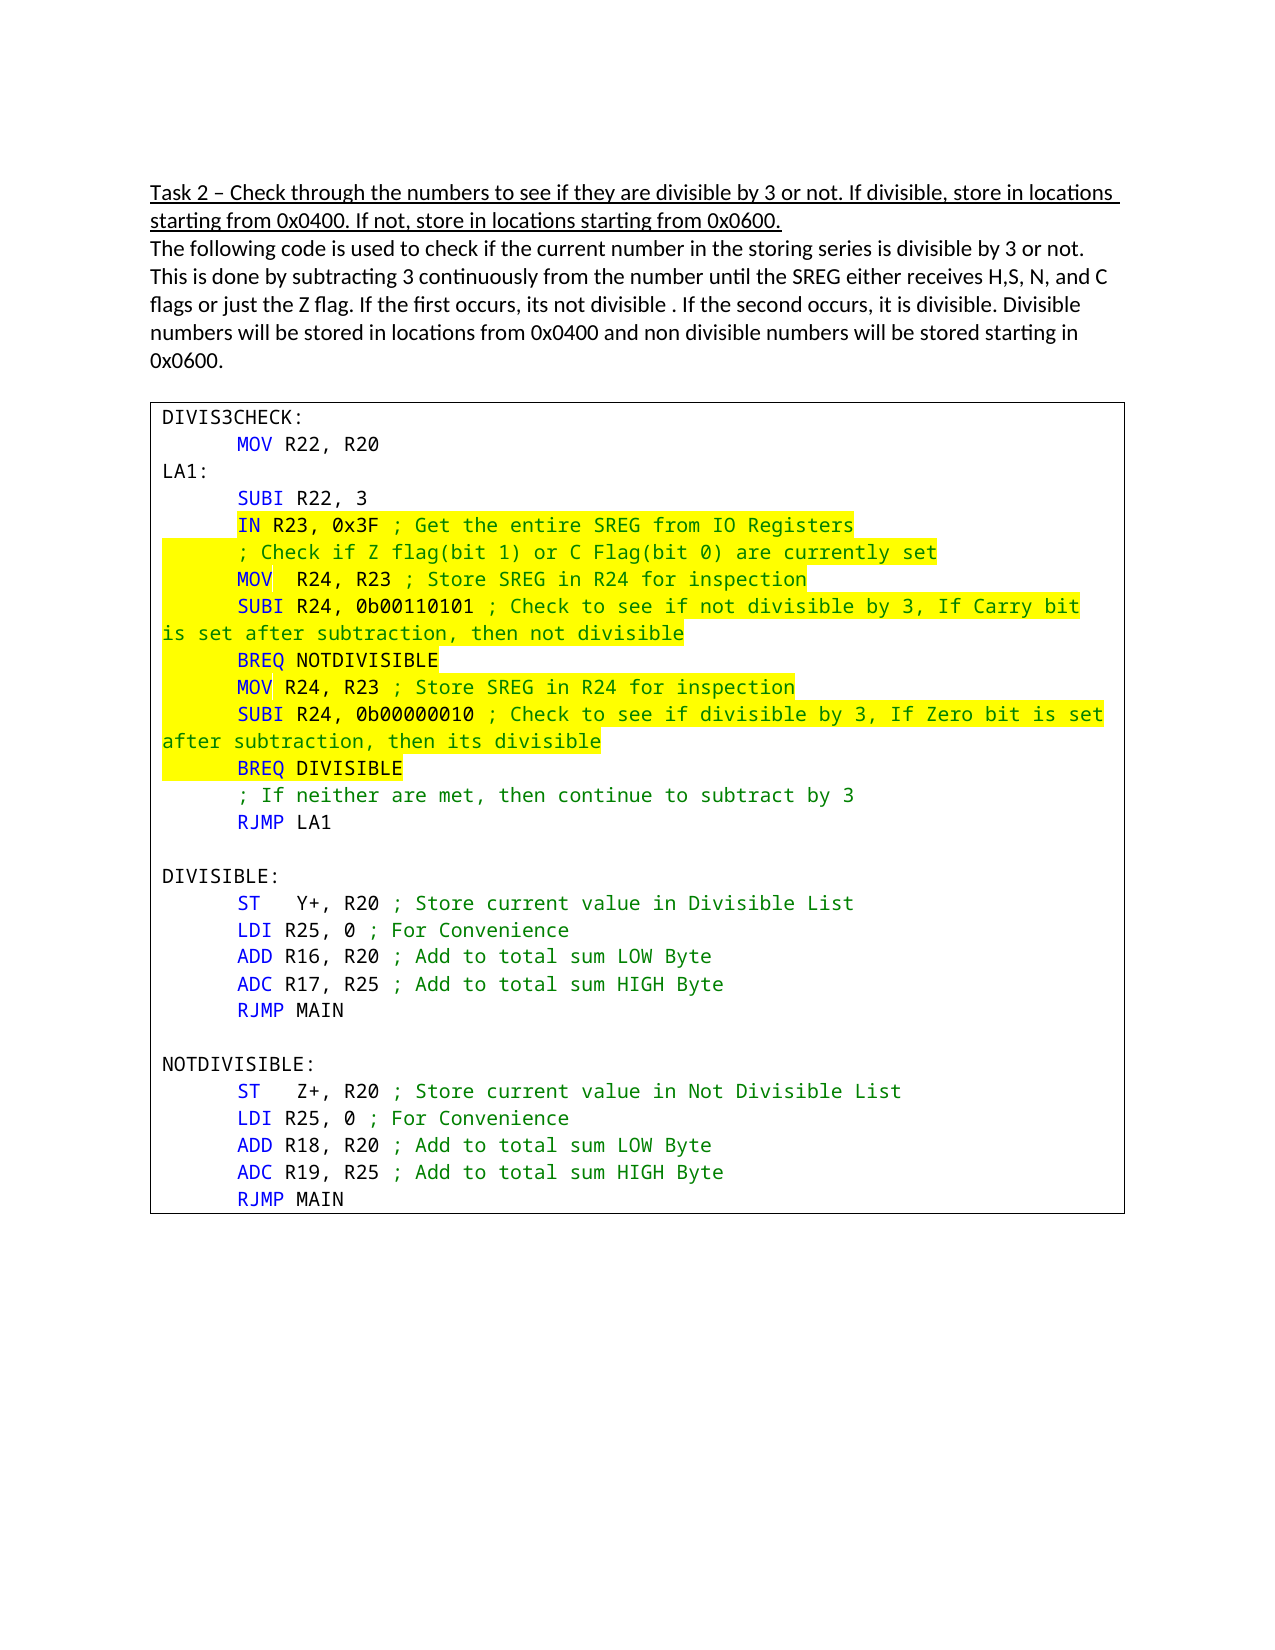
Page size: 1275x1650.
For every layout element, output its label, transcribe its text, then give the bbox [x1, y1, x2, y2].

text Task 2 – Check through the numbers to see if they are divisible by 3 or not. If divisible, store in locations starting from 0x0400. If not, store in locations starting from 0x0600. [150, 178, 1125, 234]
table_header DIVIS3CHECK: MOV R22, R20 LA1: SUBI R22, 3 IN R23, 0x3F ; Get the entire SREG from IO Registers ; Check if Z flag(bit 1) or C Flag(bit 0) are currently set MOV R24, R23 ; Store SREG in R24 for inspection SUBI R24, 0b00110101 ; Check to see if not divisible by 3, If Carry bit is set after subtraction, then not divisible BREQ NOTDIVISIBLE MOV R24, R23 ; Store SREG in R24 for inspection SUBI R24, 0b00000010 ; Check to see if divisible by 3, If Zero bit is set after subtraction, then its divisible BREQ DIVISIBLE ; If neither are met, then continue to subtract by 3 RJMP LA1 DIVISIBLE: ST Y+, R20 ; Store current value in Divisible List LDI R25, 0 ; For Convenience ADD R16, R20 ; Add to total sum LOW Byte ADC R17, R25 ; Add to total sum HIGH Byte RJMP MAIN NOTDIVISIBLE: ST Z+, R20 ; Store current value in Not Divisible List LDI R25, 0 ; For Convenience ADD R18, R20 ; Add to total sum LOW Byte ADC R19, R25 ; Add to total sum HIGH Byte RJMP MAIN [151, 403, 1124, 1213]
text The following code is used to check if the current number in the storing series is divisible by 3 or not. This is done by subtracting 3 continuously from the number until the SREG either receives H,S, N, and C flags or just the Z flag. If the first occurs, its not divisible . If the second occurs, it is divisible. Divisible numbers will be stored in locations from 0x0400 and non divisible numbers will be stored starting in 0x0600. [150, 234, 1125, 374]
